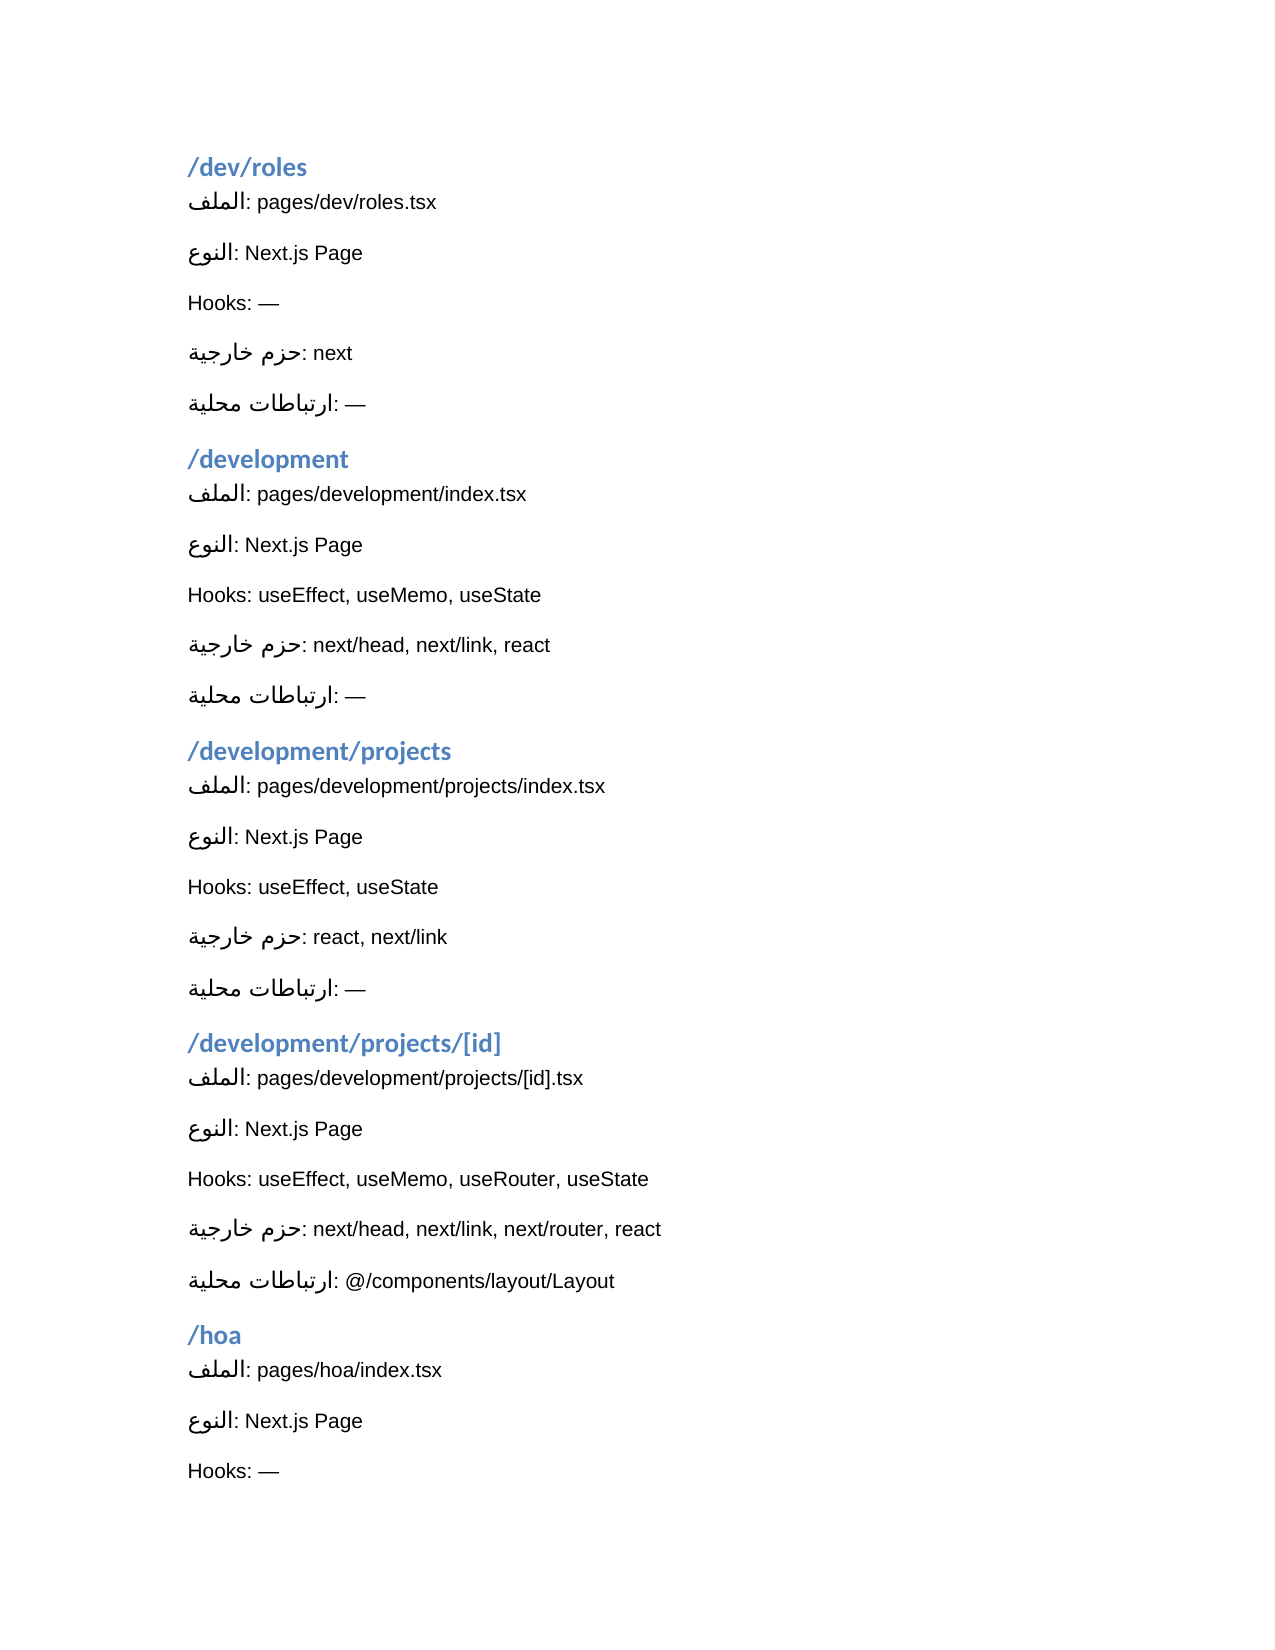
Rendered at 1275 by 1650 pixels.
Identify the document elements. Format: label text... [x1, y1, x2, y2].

text الملف: pages/dev/roles.tsx [187, 188, 1087, 214]
text الملف: pages/development/projects/index.tsx [187, 772, 1087, 799]
text النوع: Next.js Page [187, 239, 1087, 266]
text النوع: Next.js Page [187, 1116, 1087, 1142]
subtitle /development/projects/[id] [187, 1026, 1087, 1059]
subtitle /hoa [187, 1318, 1087, 1351]
text Hooks: useEffect, useMemo, useState [187, 583, 1087, 607]
text ارتباطات محلية: — [187, 683, 1087, 709]
text الملف: pages/development/index.tsx [187, 480, 1087, 507]
text الملف: pages/development/projects/[id].tsx [187, 1064, 1087, 1091]
text ارتباطات محلية: @/components/layout/Layout [187, 1267, 1087, 1293]
text حزم خارجية: next/head, next/link, next/router, react [187, 1215, 1087, 1242]
subtitle /development [187, 442, 1087, 475]
text Hooks: useEffect, useState [187, 875, 1087, 899]
subtitle /development/projects [187, 734, 1087, 767]
text حزم خارجية: next/head, next/link, react [187, 631, 1087, 658]
text النوع: Next.js Page [187, 1408, 1087, 1434]
text حزم خارجية: react, next/link [187, 923, 1087, 950]
text النوع: Next.js Page [187, 823, 1087, 850]
text حزم خارجية: next [187, 339, 1087, 366]
text النوع: Next.js Page [187, 531, 1087, 558]
text Hooks: — [187, 1459, 1087, 1483]
text الملف: pages/hoa/index.tsx [187, 1356, 1087, 1383]
text ارتباطات محلية: — [187, 975, 1087, 1001]
text ارتباطات محلية: — [187, 391, 1087, 417]
subtitle /dev/roles [187, 150, 1087, 183]
text Hooks: — [187, 291, 1087, 315]
text Hooks: useEffect, useMemo, useRouter, useState [187, 1167, 1087, 1191]
